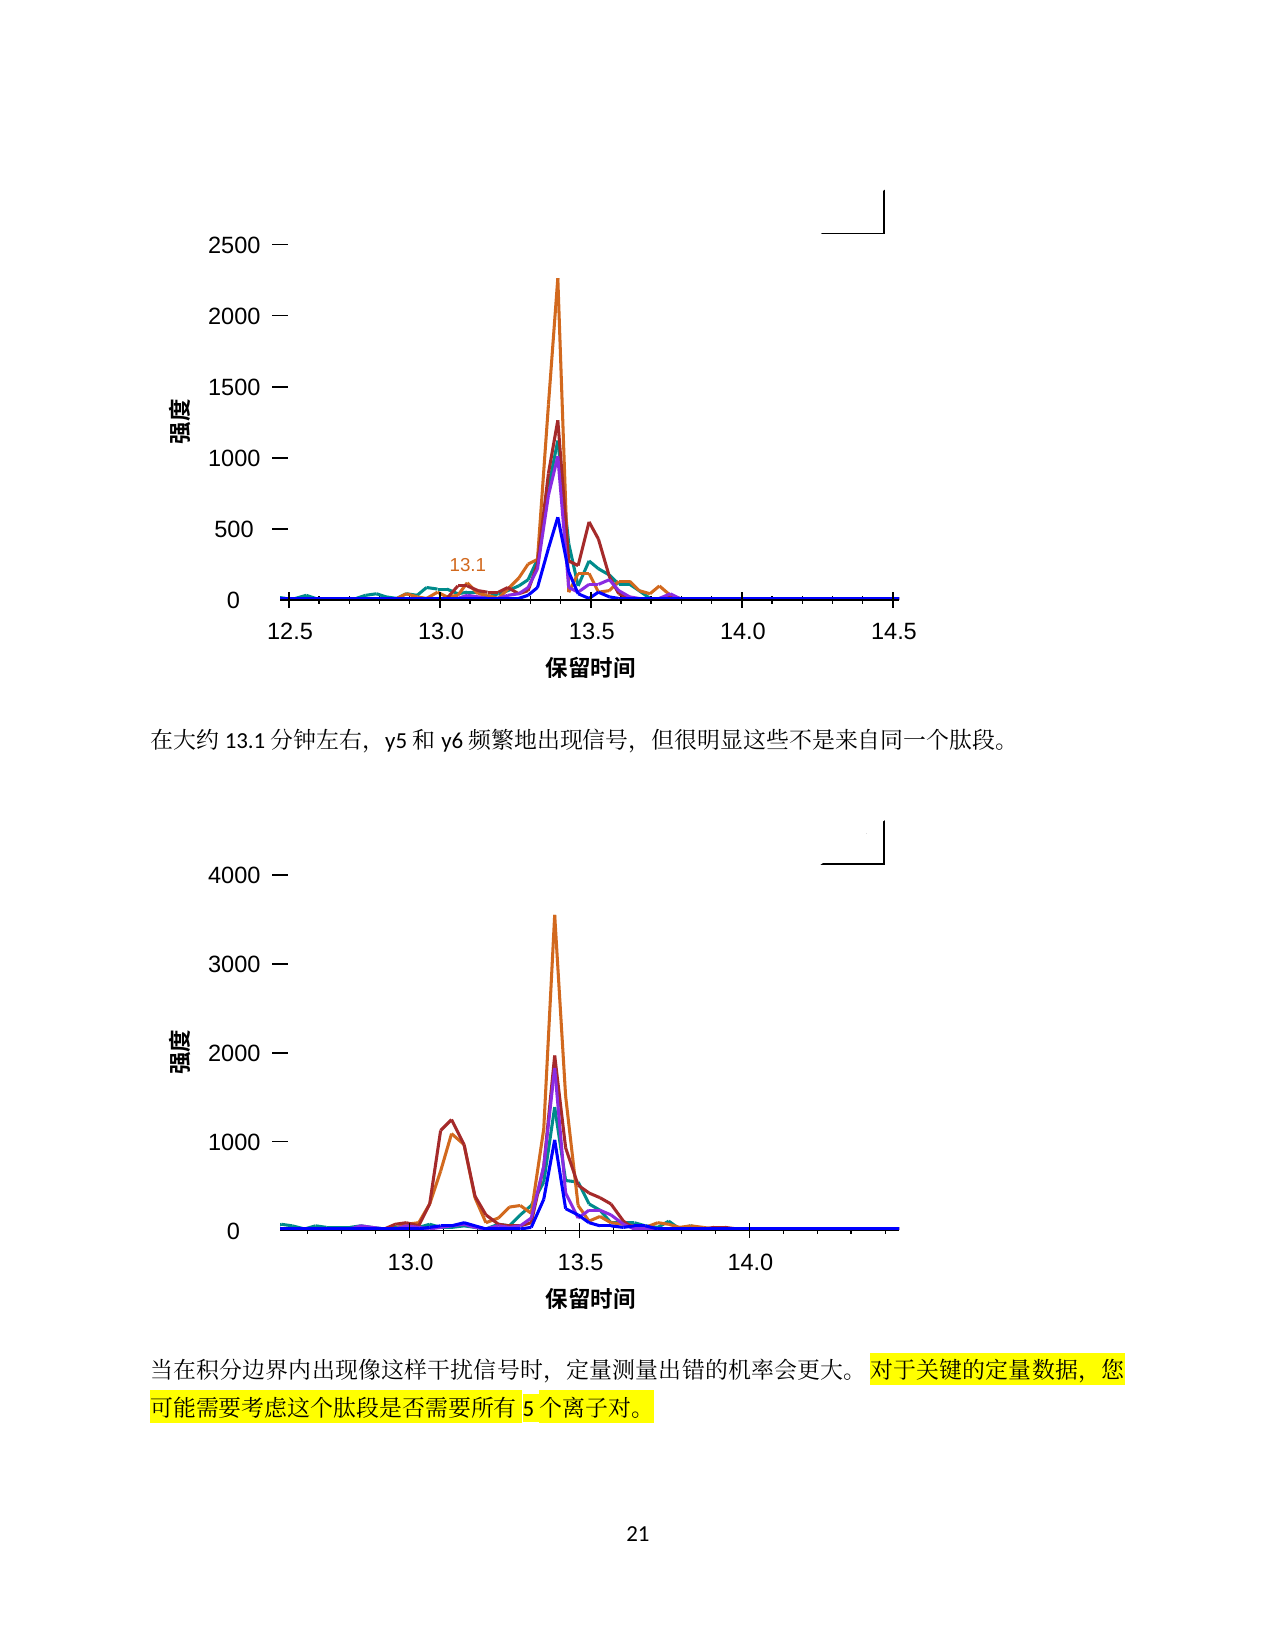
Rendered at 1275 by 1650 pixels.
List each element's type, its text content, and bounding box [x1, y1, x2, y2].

text 当在积分边界内出现像这样干扰信号时，定量测量出错的机率会更大。对于关键的定量数据，您可能需要考虑这个肽段是否需要所有 5 个离子对。 [150, 1352, 1125, 1423]
text 在大约 13.1 分钟左右，y5 和 y6 频繁地出现信号，但很明显这些不是来自同一个肽段。 [150, 722, 1125, 755]
